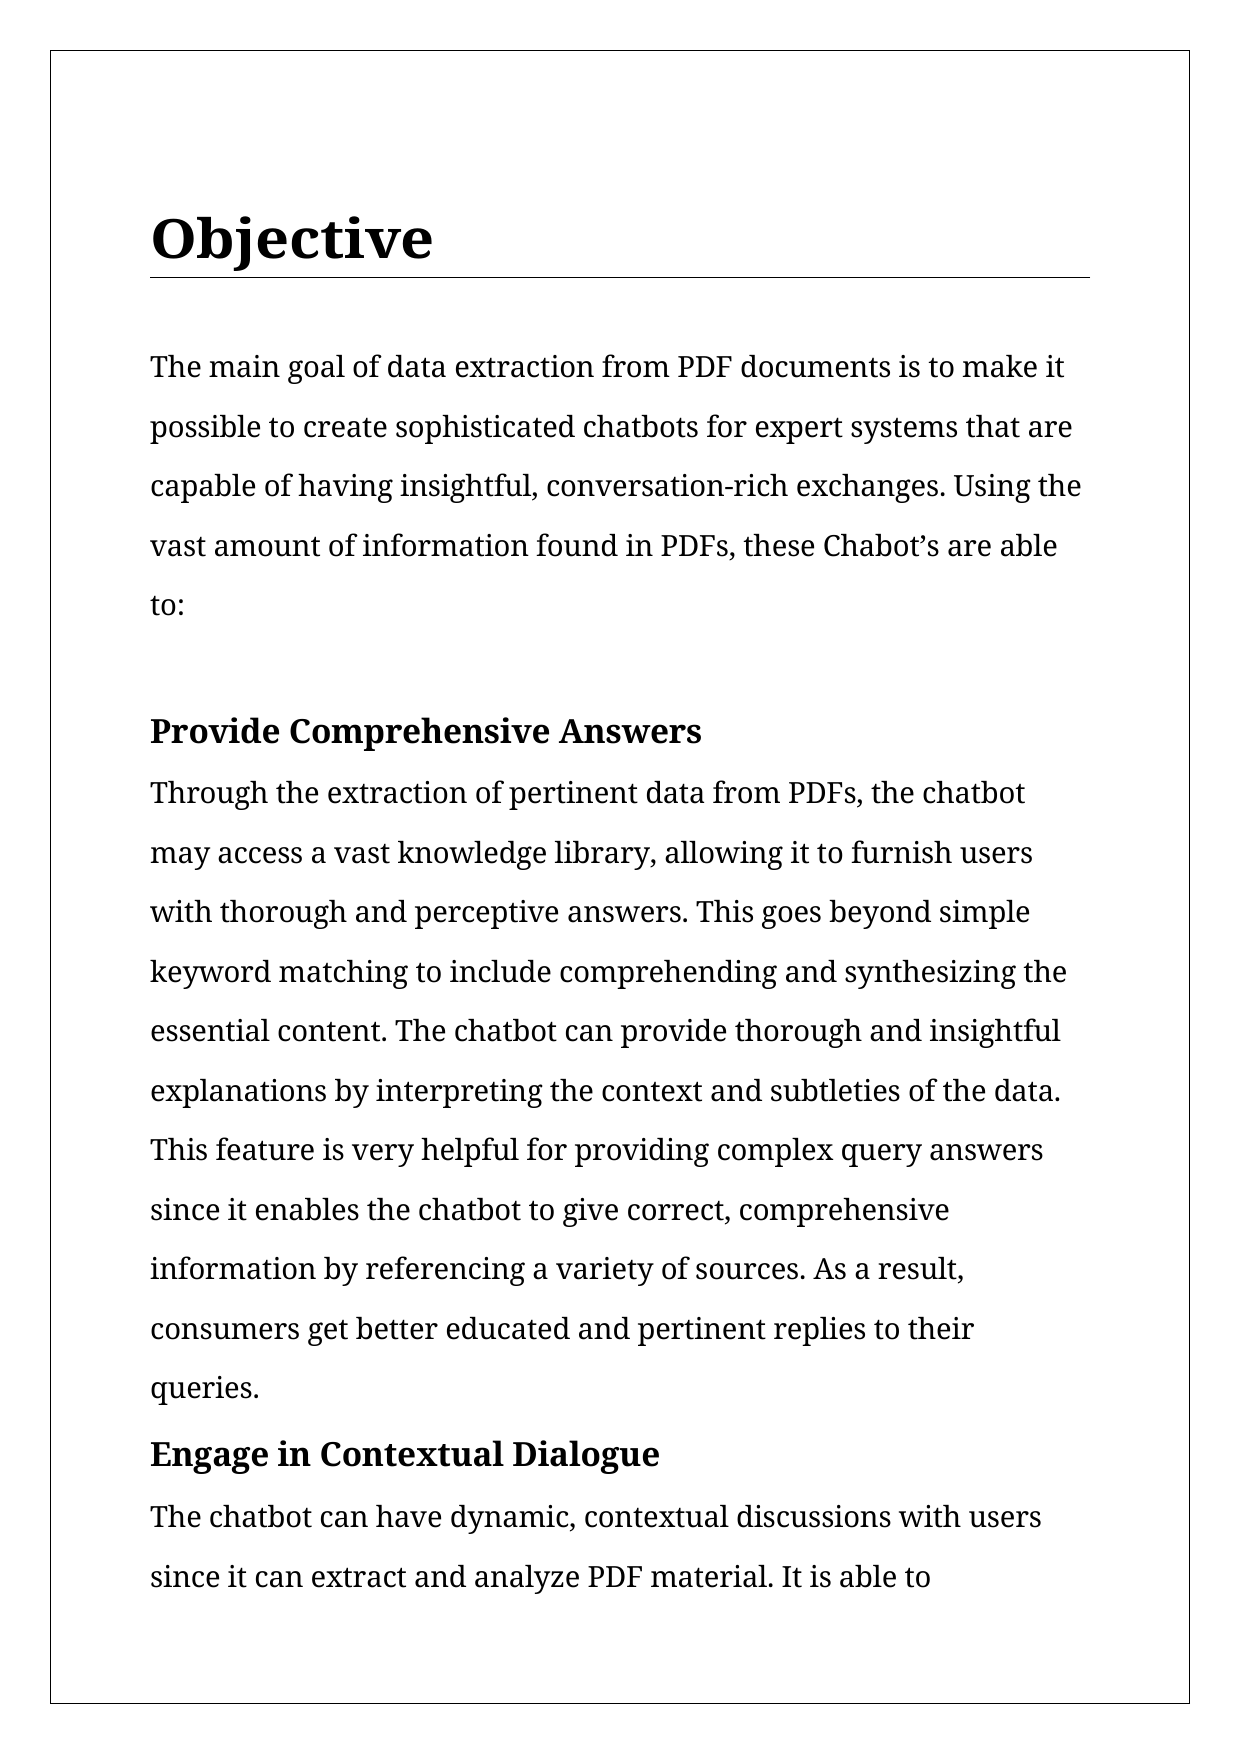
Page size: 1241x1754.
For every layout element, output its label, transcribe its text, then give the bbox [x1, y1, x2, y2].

text Provide Comprehensive Answers Through the extraction of pertinent data from PDFs, the chatbot may access a vast knowledge library, allowing it to furnish users with thorough and perceptive answers. This goes beyond simple keyword matching to include comprehending and synthesizing the essential content. The chatbot can provide thorough and insightful explanations by interpreting the context and subtleties of the data. This feature is very helpful for providing complex query answers since it enables the chatbot to give correct, comprehensive information by referencing a variety of sources. As a result, consumers get better educated and pertinent replies to their queries. [150, 708, 1090, 1407]
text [150, 1431, 1090, 1596]
text The main goal of data extraction from PDF documents is to make it possible to create sophisticated chatbots for expert systems that are capable of having insightful, conversation-rich exchanges. Using the vast amount of information found in PDFs, these Chabot’s are able to: [150, 347, 1090, 624]
text Objective [150, 201, 1090, 277]
